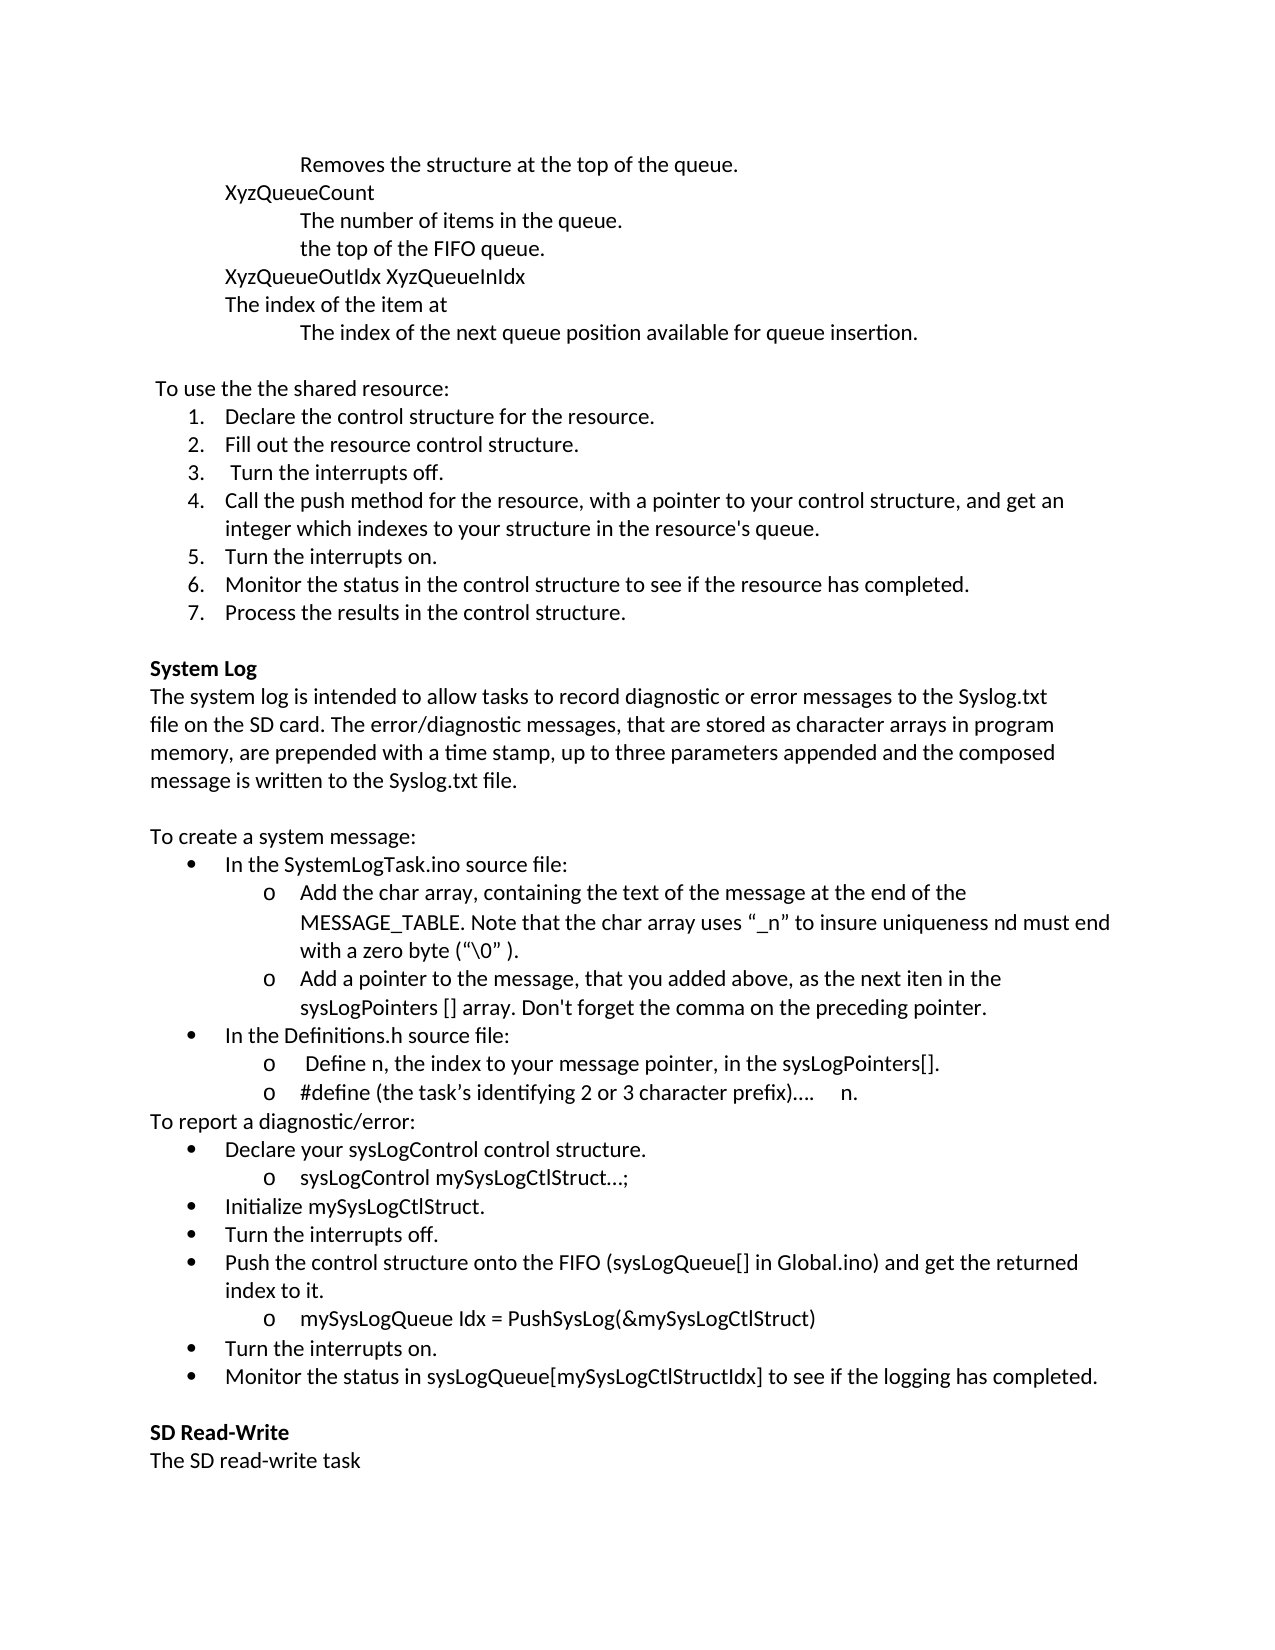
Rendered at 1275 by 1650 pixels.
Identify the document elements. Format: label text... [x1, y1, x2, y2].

list In the SystemLogTask.ino source file: [187, 851, 1125, 878]
text the top of the FIFO queue. [300, 234, 1125, 262]
list Monitor the status in the control structure to see if the resource has completed. [187, 570, 1125, 598]
list Add the char array, containing the text of the message at the end of the MESSAGE_TABLE. Note that the char array uses “_n” to insure uniqueness nd must end with a zero byte (“\0” ). [262, 878, 1125, 964]
text To use the the shared resource: [150, 374, 1125, 402]
list In the Definitions.h source file: [187, 1021, 1125, 1049]
text The number of items in the queue. [300, 206, 1125, 234]
text Removes the structure at the top of the queue. [300, 150, 1125, 178]
list Declare the control structure for the resource. [187, 402, 1125, 430]
list Call the push method for the resource, with a pointer to your control structure, and get an integer which indexes to your structure in the resource's queue. [187, 486, 1125, 542]
list Initialize mySysLogCtlStruct. [187, 1192, 1125, 1221]
list sysLogControl mySysLogCtlStruct…; [262, 1163, 1125, 1192]
list Monitor the status in sysLogQueue[mySysLogCtlStructIdx] to see if the logging has completed. [187, 1362, 1125, 1390]
text To create a system message: [150, 822, 1125, 851]
list Turn the interrupts off. [187, 1221, 1125, 1248]
text The SD read-write task [150, 1446, 1125, 1474]
text SD Read-Write [150, 1418, 1125, 1446]
text file on the SD card. The error/diagnostic messages, that are stored as character arrays in program memory, are prepended with a time stamp, up to three parameters appended and the composed message is written to the Syslog.txt file. [150, 710, 1125, 794]
text System Log [150, 654, 1125, 682]
list Declare your sysLogControl control structure. [187, 1135, 1125, 1163]
list Turn the interrupts on. [187, 1334, 1125, 1362]
list mySysLogQueue Idx = PushSysLog(&mySysLogCtlStruct) [262, 1304, 1125, 1334]
list Turn the interrupts off. [187, 458, 1125, 486]
list Add a pointer to the message, that you added above, as the next iten in the sysLogPointers [] array. Don't forget the comma on the preceding pointer. [262, 964, 1125, 1021]
list Push the control structure onto the FIFO (sysLogQueue[] in Global.ino) and get the returned index to it. [187, 1248, 1125, 1304]
text The system log is intended to allow tasks to record diagnostic or error messages to the Syslog.txt [150, 682, 1125, 710]
list Turn the interrupts on. [187, 542, 1125, 570]
text The index of the next queue position available for queue insertion. [300, 318, 1125, 346]
text XyzQueueCount [225, 178, 1125, 206]
list #define (the task’s identifying 2 or 3 character prefix)…. n. [262, 1078, 1125, 1107]
list Process the results in the control structure. [187, 598, 1125, 626]
text XyzQueueOutIdx XyzQueueInIdx [225, 262, 1125, 290]
list Fill out the resource control structure. [187, 430, 1125, 458]
text The index of the item at [225, 290, 1125, 318]
list Define n, the index to your message pointer, in the sysLogPointers[]. [262, 1049, 1125, 1078]
text To report a diagnostic/error: [150, 1107, 1125, 1135]
